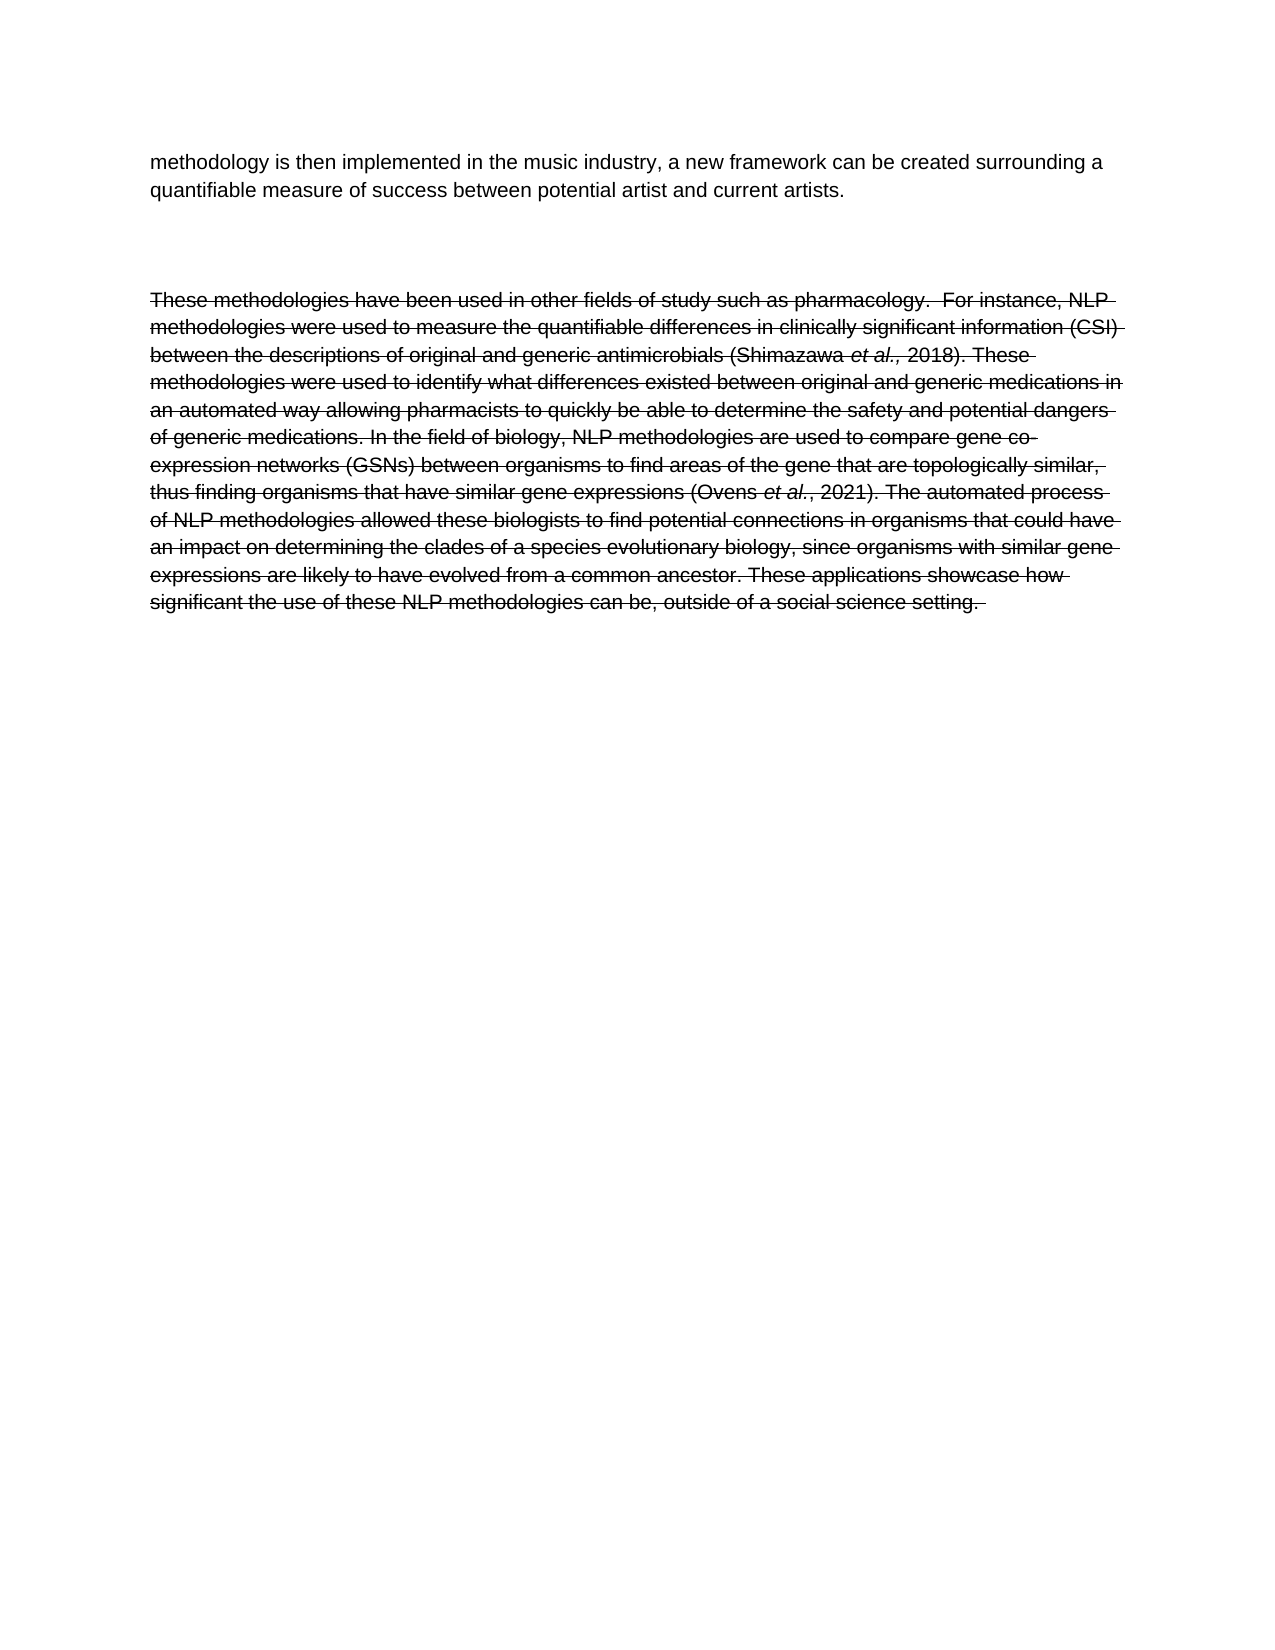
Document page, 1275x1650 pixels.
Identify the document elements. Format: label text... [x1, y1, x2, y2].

text These methodologies have been used in other fields of study such as pharmacology. For instance, NLP methodologies were used to measure the quantifiable differences in clinically significant information (CSI) between the descriptions of original and generic antimicrobials (Shimazawa et al., 2018). These methodologies were used to identify what differences existed between original and generic medications in an automated way allowing pharmacists to quickly be able to determine the safety and potential dangers of generic medications. In the field of biology, NLP methodologies are used to compare gene co-expression networks (GSNs) between organisms to find areas of the gene that are topologically similar, thus finding organisms that have similar gene expressions (Ovens et al., 2021). The automated process of NLP methodologies allowed these biologists to find potential connections in organisms that could have an impact on determining the clades of a species evolutionary biology, since organisms with similar gene expressions are likely to have evolved from a common ancestor. These applications showcase how significant the use of these NLP methodologies can be, outside of a social science setting. [150, 329, 1125, 614]
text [150, 150, 1125, 201]
